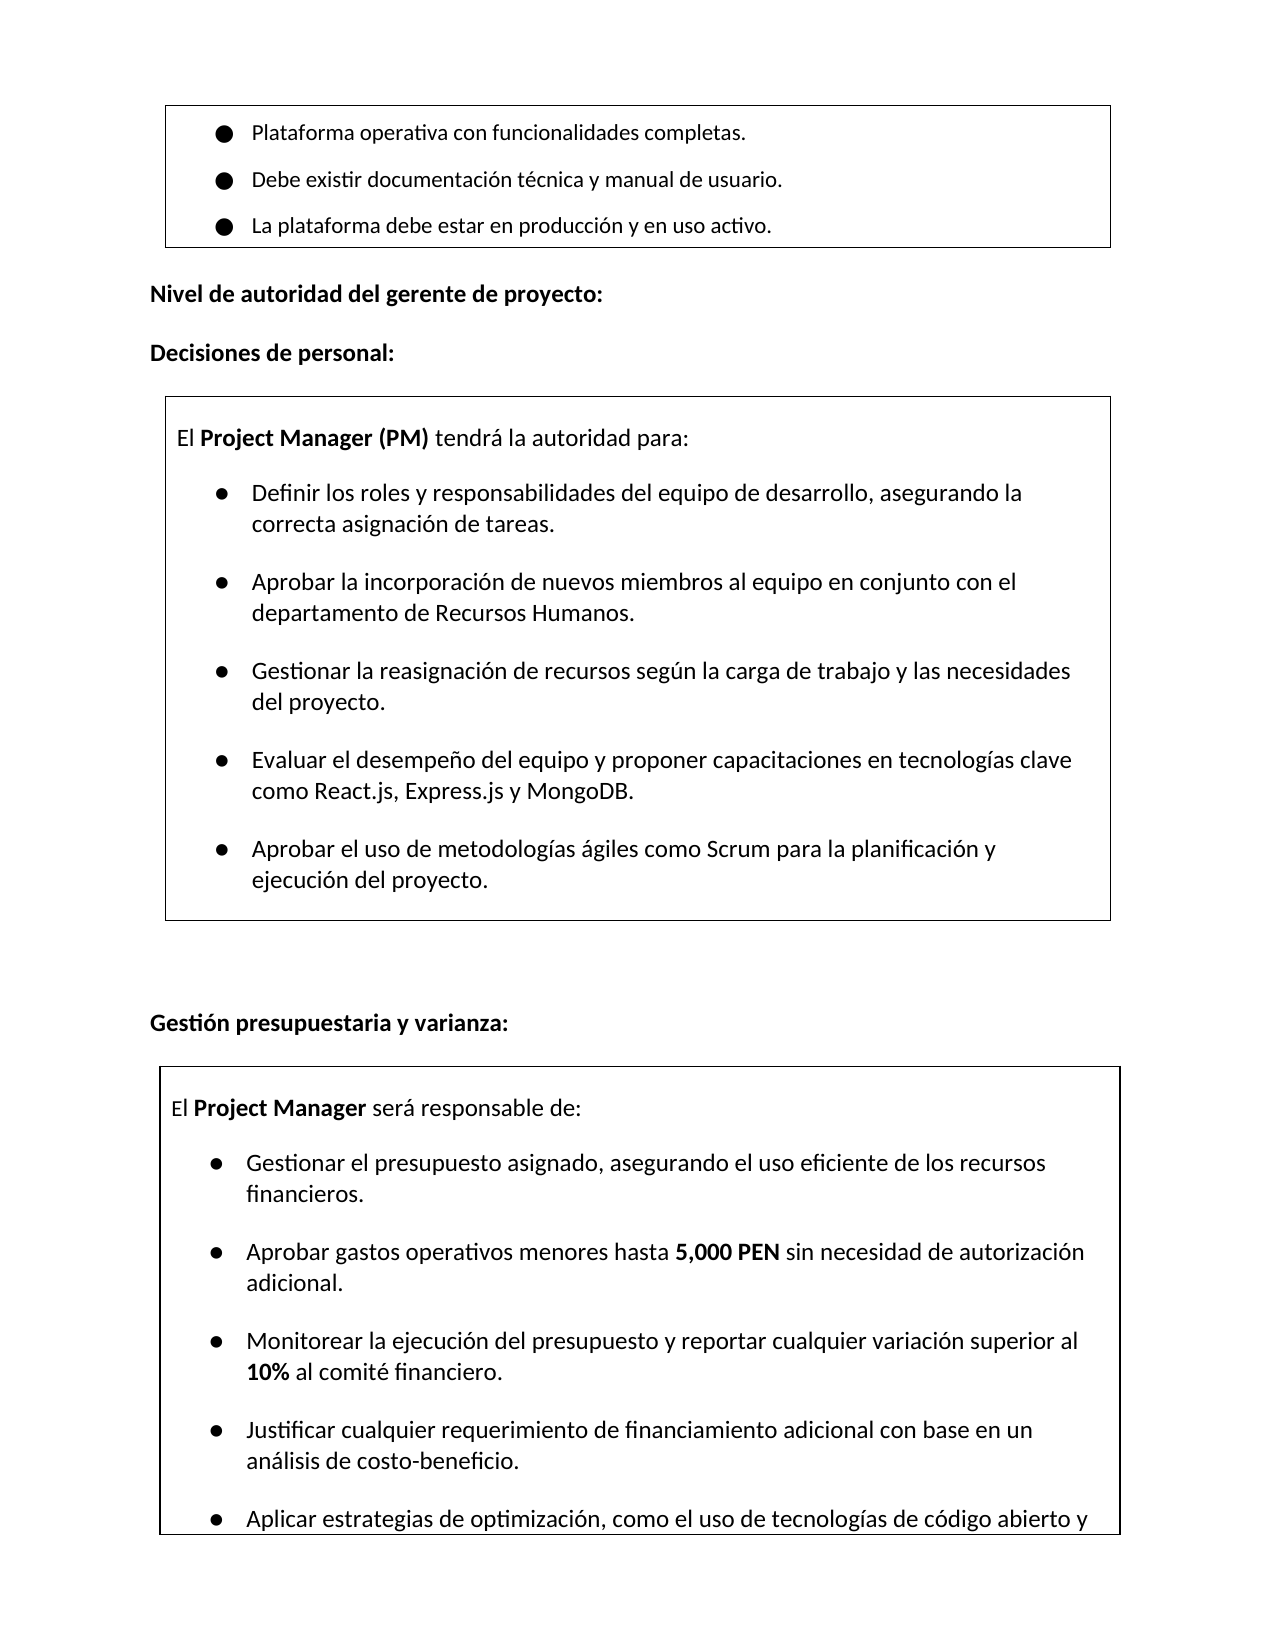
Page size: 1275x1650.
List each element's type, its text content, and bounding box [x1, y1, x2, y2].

text Nivel de autoridad del gerente de proyecto: [150, 278, 1125, 309]
text Gestión presupuestaria y varianza: [150, 1007, 1125, 1038]
text Decisiones de personal: [150, 337, 1125, 368]
table_header Plataforma operativa con funcionalidades completas. Debe existir documentación técnica y manual de usuario. La plataforma debe estar en producción y en uso activo. [166, 106, 1110, 247]
table_header El Project Manager (PM) tendrá la autoridad para: Definir los roles y responsabilidades del equipo de desarrollo, asegurando la correcta asignación de tareas. Aprobar la incorporación de nuevos miembros al equipo en conjunto con el departamento de Recursos Humanos. Gestionar la reasignación de recursos según la carga de trabajo y las necesidades del proyecto. Evaluar el desempeño del equipo y proponer capacitaciones en tecnologías clave como React.js, Express.js y MongoDB. Aprobar el uso de metodologías ágiles como Scrum para la planificación y ejecución del proyecto. [166, 397, 1110, 919]
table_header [161, 1067, 1119, 1534]
